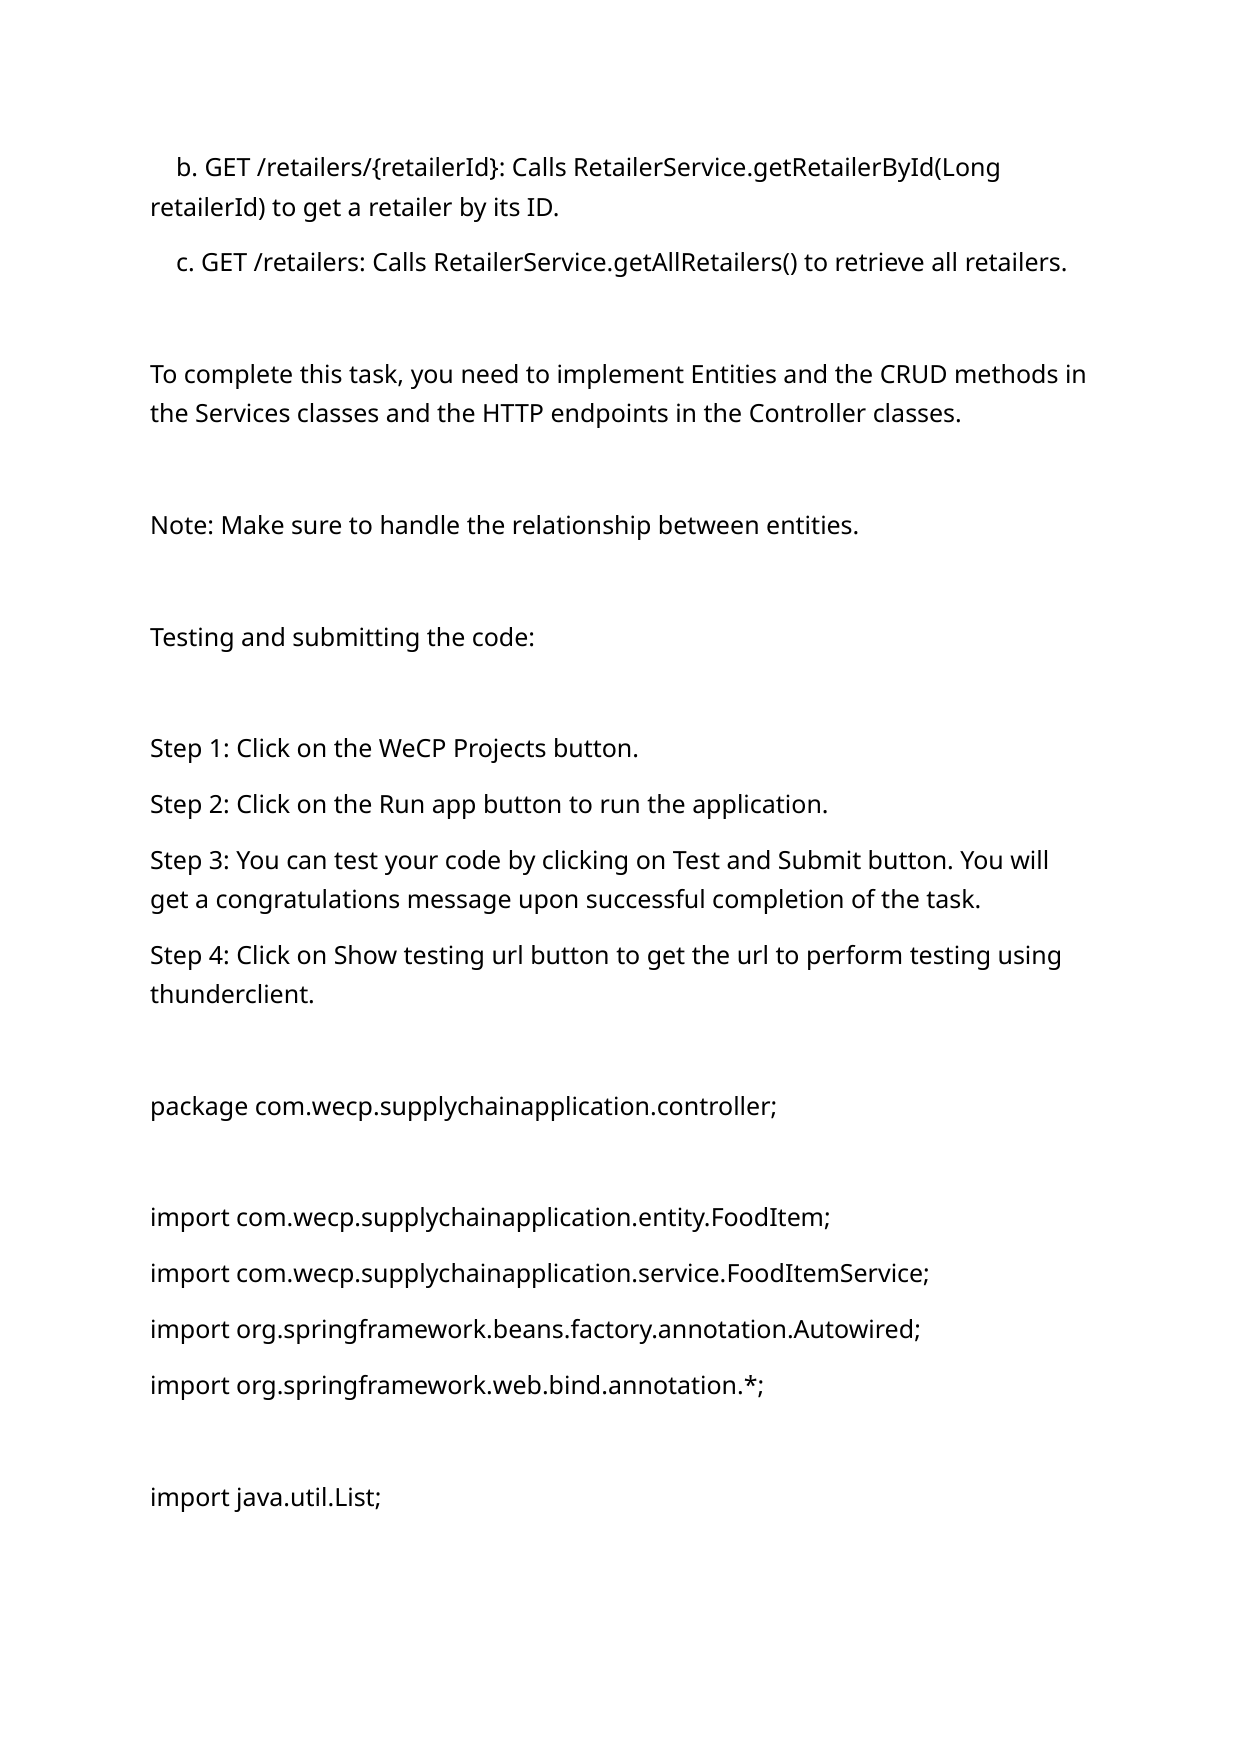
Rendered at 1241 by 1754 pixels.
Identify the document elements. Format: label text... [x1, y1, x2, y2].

text Note: Make sure to handle the relationship between entities. [150, 507, 1090, 542]
text import org.springframework.beans.factory.annotation.Autowired; [150, 1312, 1090, 1346]
text c. GET /retailers: Calls RetailerService.getAllRetailers() to retrieve all retailers. [150, 245, 1090, 279]
text import java.util.List; [150, 1479, 1090, 1513]
text Step 3: You can test your code by clicking on Test and Submit button. You will get a congratulations message upon successful completion of the task. [150, 842, 1090, 916]
text Step 2: Click on the Run app button to run the application. [150, 787, 1090, 821]
text import com.wecp.supplychainapplication.service.FoodItemService; [150, 1256, 1090, 1290]
text To complete this task, you need to implement Entities and the CRUD methods in the Services classes and the HTTP endpoints in the Controller classes. [150, 357, 1090, 430]
text Step 1: Click on the WeCP Projects button. [150, 731, 1090, 765]
text import org.springframework.web.bind.annotation.*; [150, 1367, 1090, 1402]
text package com.wecp.supplychainapplication.controller; [150, 1088, 1090, 1122]
text b. GET /retailers/{retailerId}: Calls RetailerService.getRetailerById(Long retailerId) to get a retailer by its ID. [150, 150, 1090, 223]
text Testing and submitting the code: [150, 619, 1090, 653]
text Step 4: Click on Show testing url button to get the url to perform testing using thunderclient. [150, 937, 1090, 1011]
text import com.wecp.supplychainapplication.entity.FoodItem; [150, 1200, 1090, 1234]
